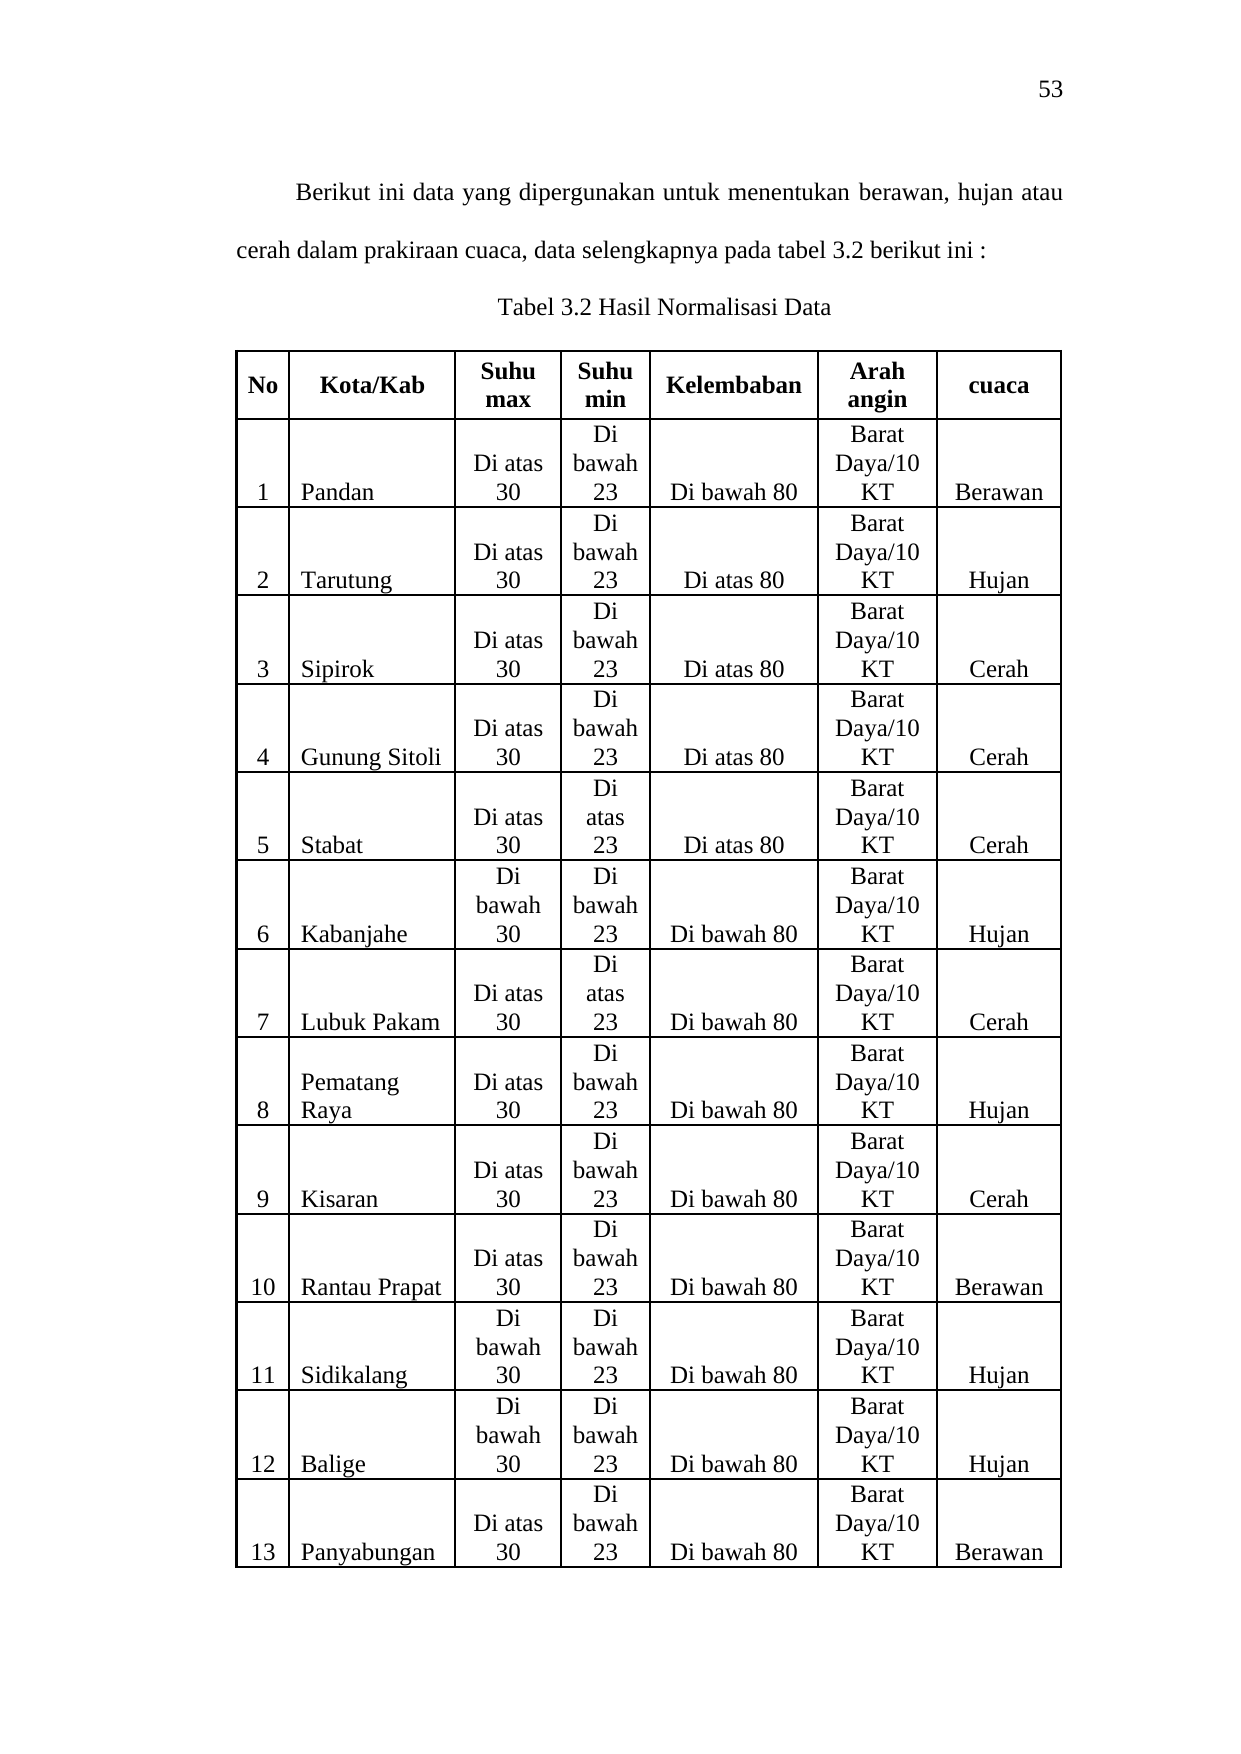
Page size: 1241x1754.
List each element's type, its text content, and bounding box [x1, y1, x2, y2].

table_cell Di bawah 23 [562, 420, 649, 506]
table_cell Barat Daya/10 KT [819, 1215, 936, 1301]
table_cell Di bawah 23 [562, 596, 649, 682]
table_cell 8 [238, 1038, 288, 1124]
table_cell Balige [290, 1391, 454, 1477]
table_cell Hujan [938, 1038, 1060, 1124]
table_cell Di bawah 80 [651, 1038, 817, 1124]
table_cell Pematang Raya [290, 1038, 454, 1124]
table_cell Di bawah 30 [456, 1391, 560, 1477]
table_cell 1 [238, 420, 288, 506]
table_cell Berawan [938, 1480, 1060, 1566]
table_cell Di bawah 80 [651, 1215, 817, 1301]
table_cell Rantau Prapat [290, 1215, 454, 1301]
table_cell Barat Daya/10 KT [819, 596, 936, 682]
table_cell Di bawah 23 [562, 1480, 649, 1566]
table_cell Barat Daya/10 KT [819, 773, 936, 859]
table_cell Hujan [938, 1391, 1060, 1477]
table_cell Panyabungan [290, 1480, 454, 1566]
table_cell Berawan [938, 1215, 1060, 1301]
table_cell Barat Daya/10 KT [819, 861, 936, 947]
table_cell Barat Daya/10 KT [819, 508, 936, 594]
table_cell Di bawah 23 [562, 508, 649, 594]
table_cell Stabat [290, 773, 454, 859]
table_cell Di atas 23 [562, 950, 649, 1036]
table_cell 2 [238, 508, 288, 594]
table_cell Hujan [938, 861, 1060, 947]
table_cell Pandan [290, 420, 454, 506]
table_header No [238, 352, 288, 417]
table_cell Di bawah 23 [562, 861, 649, 947]
table_cell Di atas 30 [456, 1215, 560, 1301]
table_header Arah angin [819, 352, 936, 417]
table_cell 10 [238, 1215, 288, 1301]
table_cell Barat Daya/10 KT [819, 1126, 936, 1212]
table_cell Di bawah 23 [562, 1038, 649, 1124]
table_cell Di bawah 80 [651, 861, 817, 947]
table_cell Di bawah 80 [651, 1480, 817, 1566]
list Berikut ini data yang dipergunakan untuk menentukan berawan, hujan atau cerah dalam prakiraan cuaca, data selengkapnya pada tabel 3.2 berikut ini : [236, 177, 1063, 263]
table_cell Di bawah 30 [456, 1303, 560, 1389]
table_cell Cerah [938, 950, 1060, 1036]
table_cell Tarutung [290, 508, 454, 594]
table_cell Cerah [938, 596, 1060, 682]
table_cell Di atas 30 [456, 1126, 560, 1212]
table_cell Cerah [938, 1126, 1060, 1212]
table_cell Lubuk Pakam [290, 950, 454, 1036]
table_cell Di atas 30 [456, 773, 560, 859]
table_header cuaca [938, 352, 1060, 417]
table_cell Cerah [938, 685, 1060, 771]
table_cell Di atas 80 [651, 685, 817, 771]
table_cell 11 [238, 1303, 288, 1389]
table_cell Di bawah 23 [562, 1391, 649, 1477]
table_cell Di bawah 23 [562, 685, 649, 771]
table_cell Di atas 30 [456, 1480, 560, 1566]
table_cell Di atas 30 [456, 950, 560, 1036]
table_cell Di atas 30 [456, 508, 560, 594]
table_cell Gunung Sitoli [290, 685, 454, 771]
table_cell Di atas 30 [456, 1038, 560, 1124]
list Tabel 3.2 Hasil Normalisasi Data [236, 292, 1063, 321]
table_cell Di bawah 30 [456, 861, 560, 947]
table_cell Berawan [938, 420, 1060, 506]
table_cell 5 [238, 773, 288, 859]
table_cell Di atas 80 [651, 508, 817, 594]
table_cell 7 [238, 950, 288, 1036]
table_cell Kabanjahe [290, 861, 454, 947]
table_cell Di atas 80 [651, 596, 817, 682]
table_cell Barat Daya/10 KT [819, 950, 936, 1036]
table_cell Barat Daya/10 KT [819, 685, 936, 771]
table_cell Kisaran [290, 1126, 454, 1212]
table_cell Hujan [938, 1303, 1060, 1389]
table_cell Barat Daya/10 KT [819, 1391, 936, 1477]
table_cell 9 [238, 1126, 288, 1212]
table_cell Barat Daya/10 KT [819, 420, 936, 506]
table_header Kota/Kab [290, 352, 454, 417]
table_cell Di atas 30 [456, 420, 560, 506]
table_cell Di bawah 80 [651, 420, 817, 506]
table_cell Sidikalang [290, 1303, 454, 1389]
table_cell 4 [238, 685, 288, 771]
table_cell Di bawah 23 [562, 1303, 649, 1389]
table_header Kelembaban [651, 352, 817, 417]
table_cell Di bawah 23 [562, 1126, 649, 1212]
table_cell 12 [238, 1391, 288, 1477]
table_cell Di atas 80 [651, 773, 817, 859]
table_cell Barat Daya/10 KT [819, 1303, 936, 1389]
table_cell Sipirok [290, 596, 454, 682]
table_cell Di bawah 23 [562, 1215, 649, 1301]
table_cell Di bawah 80 [651, 1391, 817, 1477]
table_cell Di atas 30 [456, 596, 560, 682]
table_header Suhu min [562, 352, 649, 417]
table_cell Di bawah 80 [651, 1126, 817, 1212]
table_cell Di bawah 80 [651, 1303, 817, 1389]
table_cell 3 [238, 596, 288, 682]
table_cell Cerah [938, 773, 1060, 859]
table_cell 13 [238, 1480, 288, 1566]
table_cell Barat Daya/10 KT [819, 1038, 936, 1124]
table_cell 6 [238, 861, 288, 947]
table_cell Di atas 23 [562, 773, 649, 859]
table_cell Di atas 30 [456, 685, 560, 771]
table_header Suhu max [456, 352, 560, 417]
table_cell Hujan [938, 508, 1060, 594]
table_cell Barat Daya/10 KT [819, 1480, 936, 1566]
table_cell Di bawah 80 [651, 950, 817, 1036]
